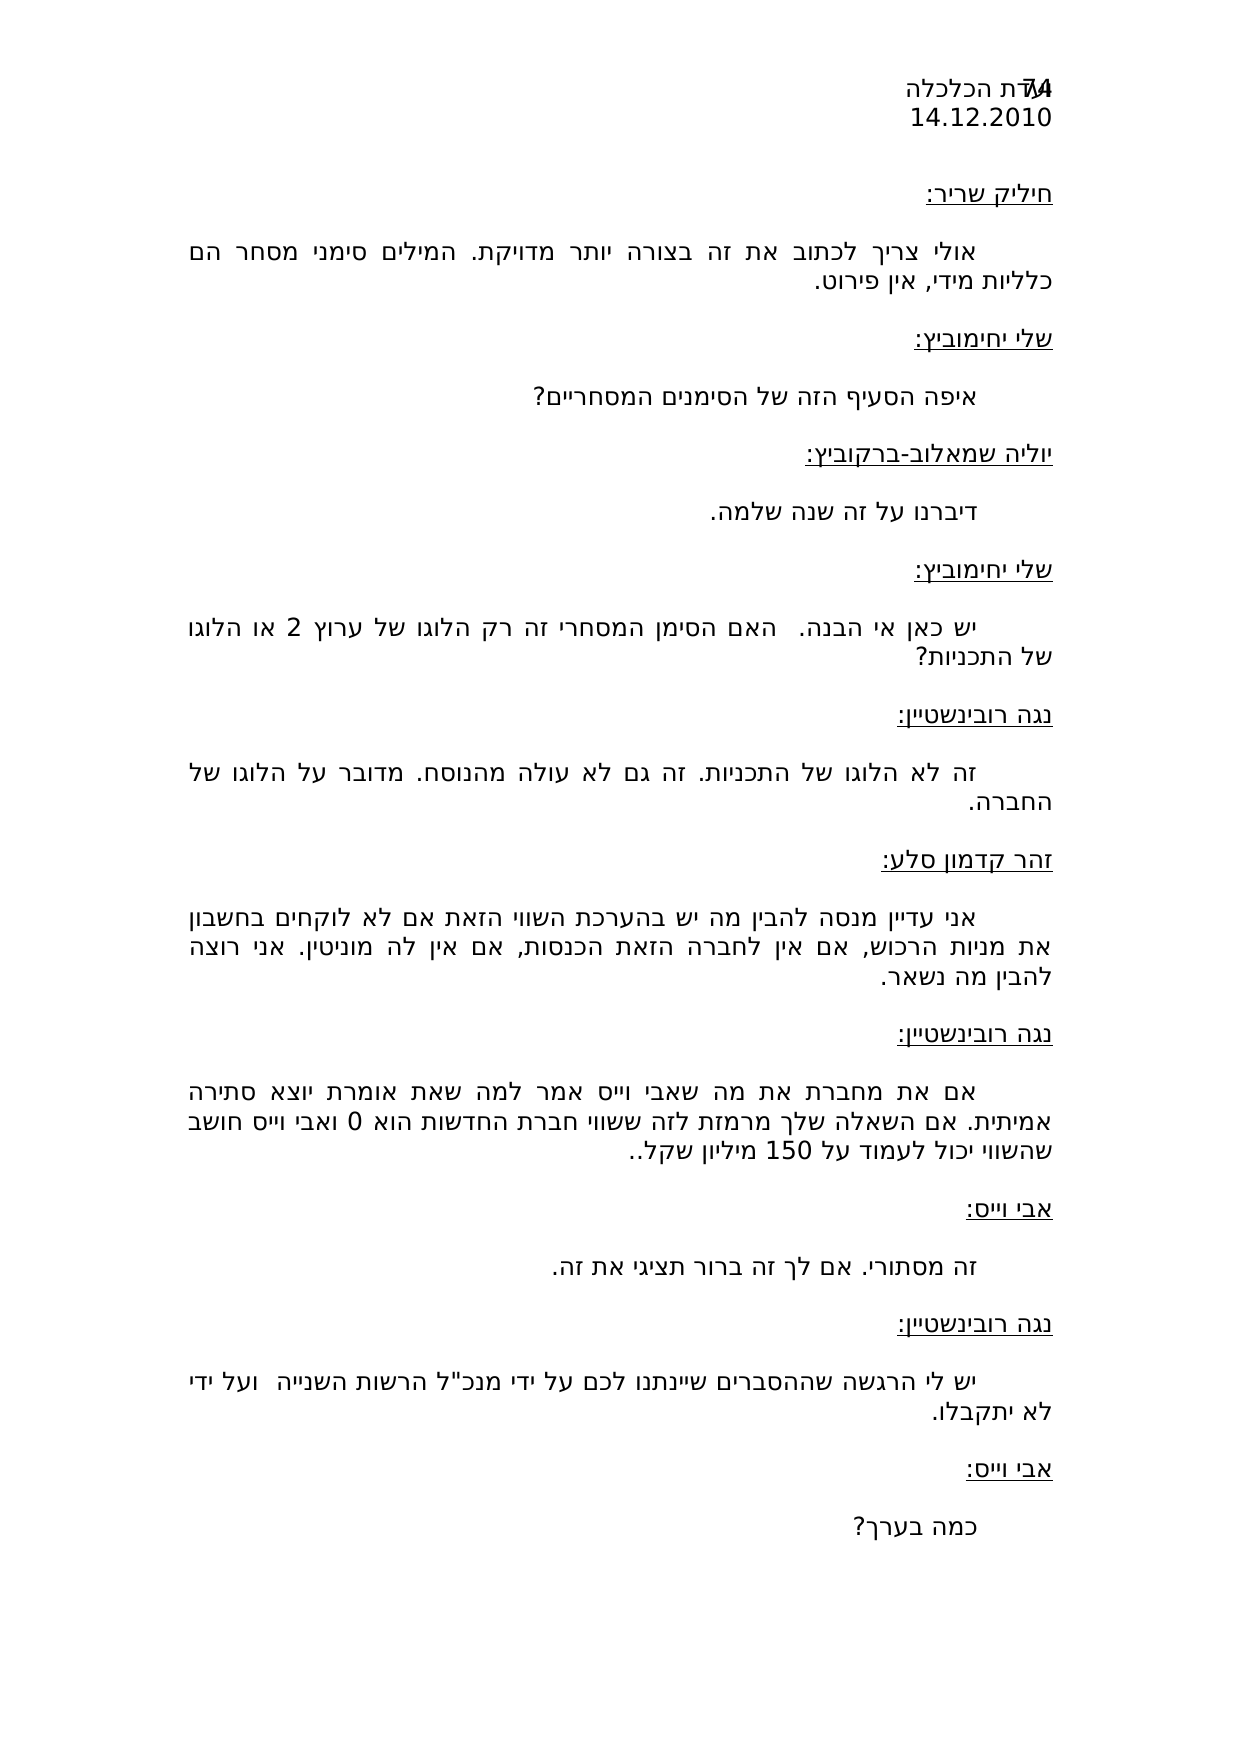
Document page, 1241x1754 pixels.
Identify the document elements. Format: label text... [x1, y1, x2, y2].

text אבי וייס: [187, 1454, 1053, 1484]
text אני עדיין מנסה להבין מה יש בהערכת השווי הזאת אם לא לוקחים בחשבון את מניות הרכוש, אם אין לחברה הזאת הכנסות, אם אין לה מוניטין. אני רוצה להבין מה נשאר. [187, 903, 1053, 991]
text נגה רובינשטיין: [187, 700, 1053, 729]
text אולי צריך לכתוב את זה בצורה יותר מדויקת. המילים סימני מסחר הם כלליות מידי, אין פירוט. [187, 237, 1053, 295]
text יש כאן אי הבנה. האם הסימן המסחרי זה רק הלוגו של ערוץ 2 או הלוגו של התכניות? [187, 613, 1053, 672]
text שלי יחימוביץ: [187, 555, 1053, 584]
text כמה בערך? [187, 1512, 1053, 1542]
text דיברנו על זה שנה שלמה. [187, 497, 1053, 527]
text זהר קדמון סלע: [187, 845, 1053, 874]
text נגה רובינשטיין: [187, 1309, 1053, 1339]
text איפה הסעיף הזה של הסימנים המסחריים? [187, 382, 1053, 411]
text שלי יחימוביץ: [187, 324, 1053, 353]
text אבי וייס: [187, 1194, 1053, 1223]
text יוליה שמאלוב-ברקוביץ: [187, 439, 1053, 469]
text חיליק שריר: [187, 179, 1053, 208]
text נגה רובינשטיין: [187, 1019, 1053, 1049]
text אם את מחברת את מה שאבי וייס אמר למה שאת אומרת יוצא סתירה אמיתית. אם השאלה שלך מרמזת לזה ששווי חברת החדשות הוא 0 ואבי וייס חושב שהשווי יכול לעמוד על 150 מיליון שקל.. [187, 1077, 1053, 1165]
text יש לי הרגשה שההסברים שיינתנו לכם על ידי מנכ"ל הרשות השנייה ועל ידי לא יתקבלו. [187, 1367, 1053, 1426]
text זה לא הלוגו של התכניות. זה גם לא עולה מהנוסח. מדובר על הלוגו של החברה. [187, 758, 1053, 817]
text זה מסתורי. אם לך זה ברור תציגי את זה. [187, 1252, 1053, 1281]
